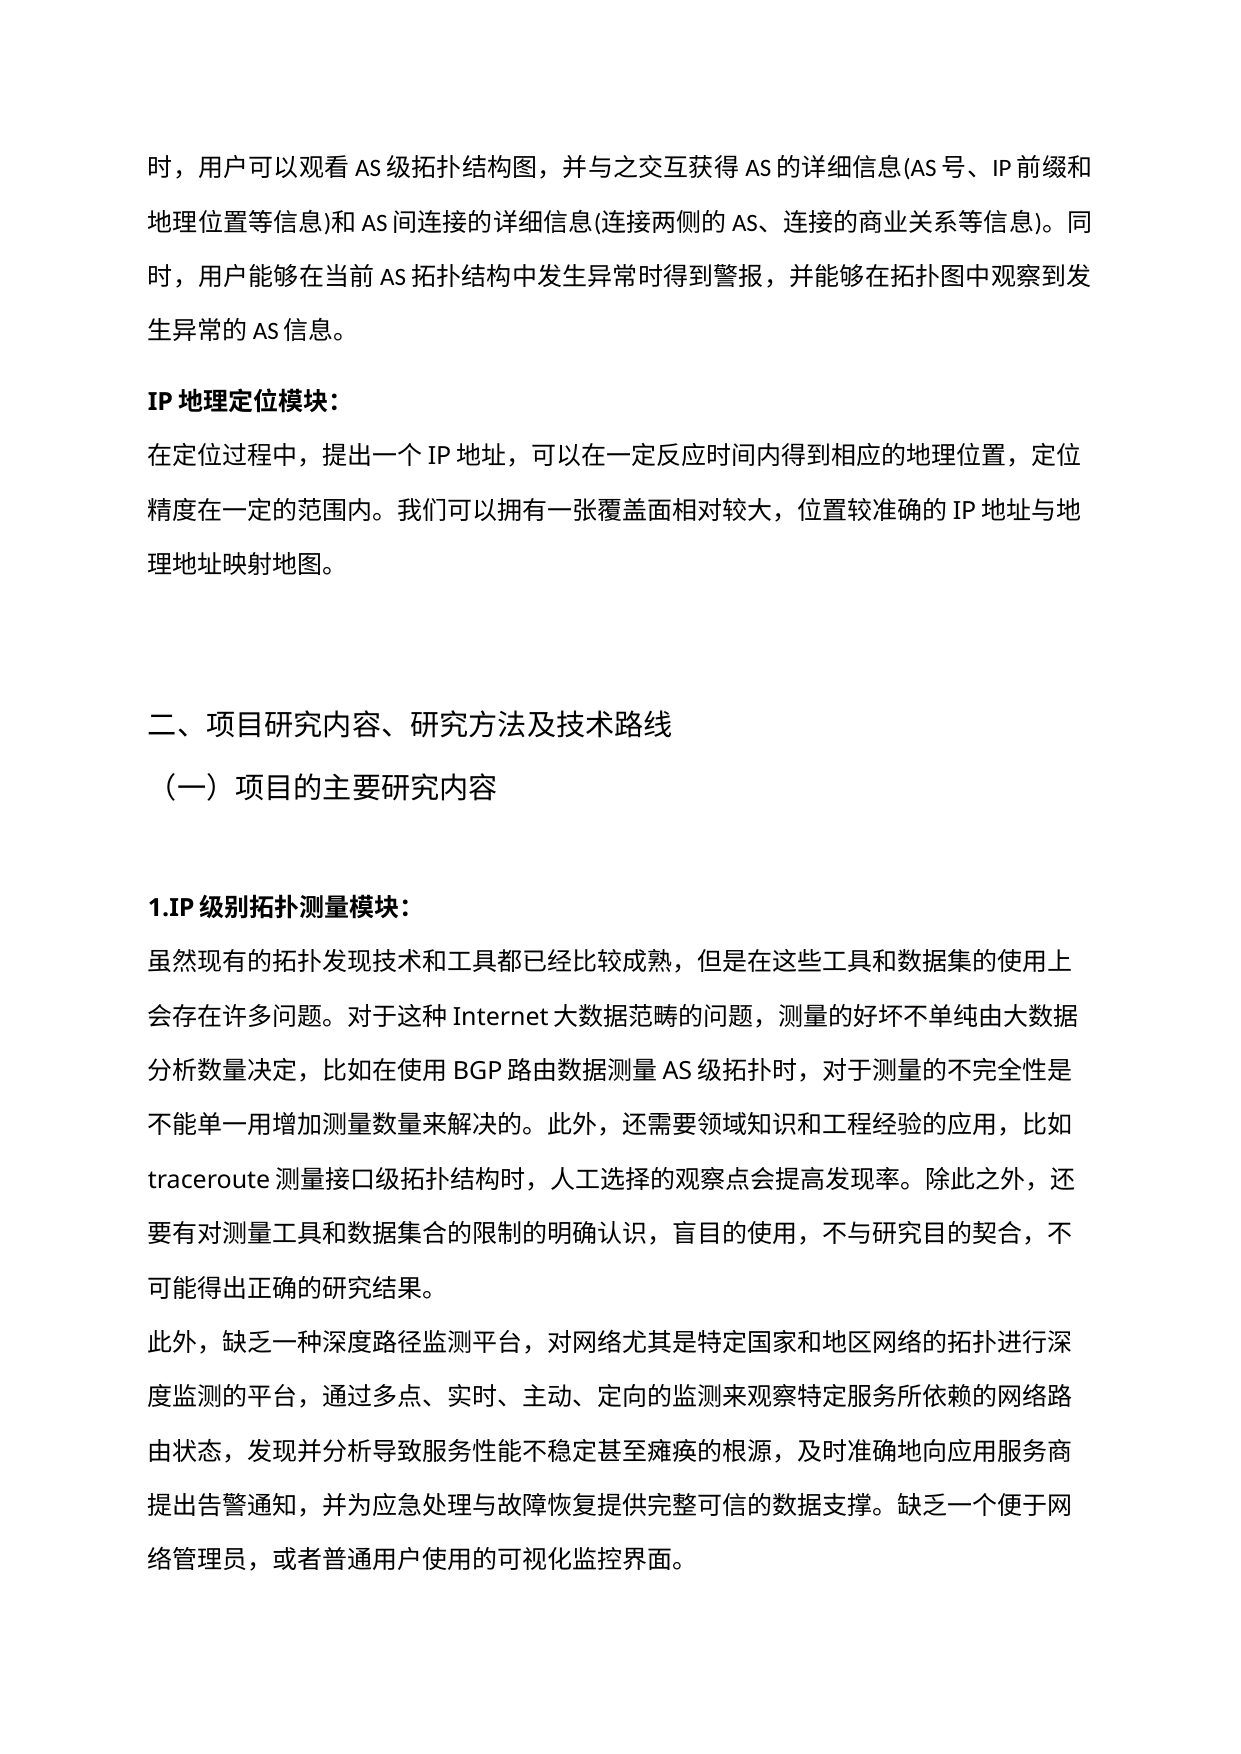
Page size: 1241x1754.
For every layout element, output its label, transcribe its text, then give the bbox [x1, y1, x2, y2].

text 虽然现有的拓扑发现技术和工具都已经比较成熟，但是在这些工具和数据集的使用上会存在许多问题。对于这种Internet大数据范畴的问题，测量的好坏不单纯由大数据分析数量决定，比如在使用BGP路由数据测量AS级拓扑时，对于测量的不完全性是不能单一用增加测量数量来解决的。此外，还需要领域知识和工程经验的应用，比如traceroute测量接口级拓扑结构时，人工选择的观察点会提高发现率。除此之外，还要有对测量工具和数据集合的限制的明确认识，盲目的使用，不与研究目的契合，不可能得出正确的研究结果。 [148, 942, 1092, 1304]
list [148, 148, 1092, 347]
text （一）项目的主要研究内容 [148, 764, 1092, 807]
text 在定位过程中，提出一个IP地址，可以在一定反应时间内得到相应的地理位置，定位精度在一定的范围内。我们可以拥有一张覆盖面相对较大，位置较准确的IP地址与地理地址映射地图。 [148, 436, 1092, 581]
text IP地理定位模块： [148, 381, 1092, 418]
text 此外，缺乏一种深度路径监测平台，对网络尤其是特定国家和地区网络的拓扑进行深度监测的平台，通过多点、实时、主动、定向的监测来观察特定服务所依赖的网络路由状态，发现并分析导致服务性能不稳定甚至瘫痪的根源，及时准确地向应用服务商提出告警通知，并为应急处理与故障恢复提供完整可信的数据支撑。缺乏一个便于网络管理员，或者普通用户使用的可视化监控界面。 [148, 1322, 1092, 1576]
text 1.IP级别拓扑测量模块： [148, 887, 1092, 924]
text 二、项目研究内容、研究方法及技术路线 [148, 701, 1092, 743]
